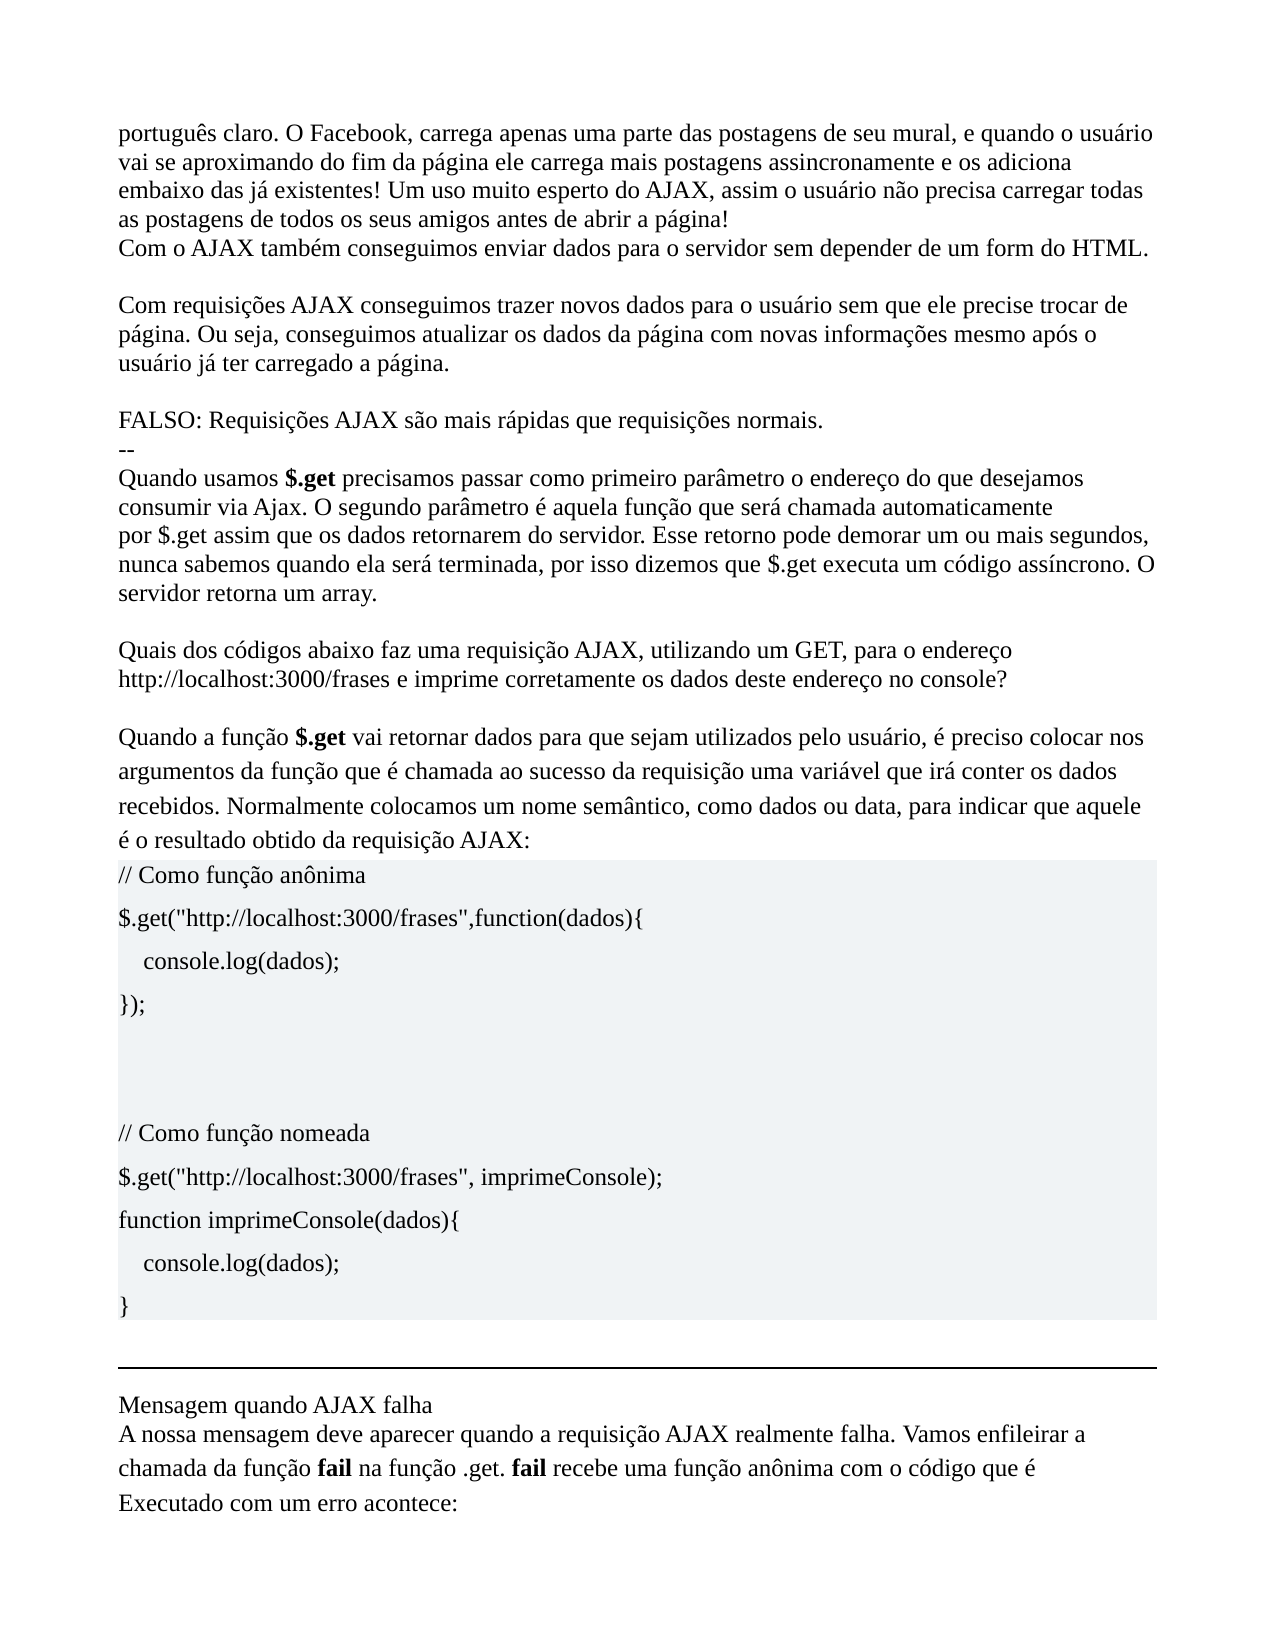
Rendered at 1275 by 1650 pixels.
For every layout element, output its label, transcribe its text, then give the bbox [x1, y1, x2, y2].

text Quando a função $.get vai retornar dados para que sejam utilizados pelo usuário, é preciso colocar nos argumentos da função que é chamada ao sucesso da requisição uma variável que irá conter os dados recebidos. Normalmente colocamos um nome semântico, como dados ou data, para indicar que aquele é o resultado obtido da requisição AJAX: [118, 722, 1157, 854]
text function imprimeConsole(dados){ [118, 1205, 1157, 1233]
text FALSO: Requisições AJAX são mais rápidas que requisições normais. [118, 406, 1157, 434]
text Executado com um erro acontece: [118, 1488, 1157, 1516]
text Quais dos códigos abaixo faz uma requisição AJAX, utilizando um GET, para o endereço http://localhost:3000/frases e imprime corretamente os dados deste endereço no console? [118, 636, 1157, 693]
text }); [118, 989, 1157, 1018]
text console.log(dados); [118, 946, 1157, 975]
text Com o AJAX também conseguimos enviar dados para o servidor sem depender de um form do HTML. [118, 233, 1157, 262]
text console.log(dados); [118, 1248, 1157, 1277]
text -- [118, 434, 1157, 463]
text $.get("http://localhost:3000/frases",function(dados){ [118, 903, 1157, 932]
text // Como função anônima [118, 860, 1157, 888]
text // Como função nomeada [118, 1118, 1157, 1147]
subtitle Mensagem quando AJAX falha [118, 1390, 1157, 1419]
text $.get("http://localhost:3000/frases", imprimeConsole); [118, 1162, 1157, 1190]
text A nossa mensagem deve aparecer quando a requisição AJAX realmente falha. Vamos enfileirar a chamada da função fail na função .get. fail recebe uma função anônima com o código que é [118, 1419, 1157, 1482]
text } [118, 1291, 1157, 1320]
